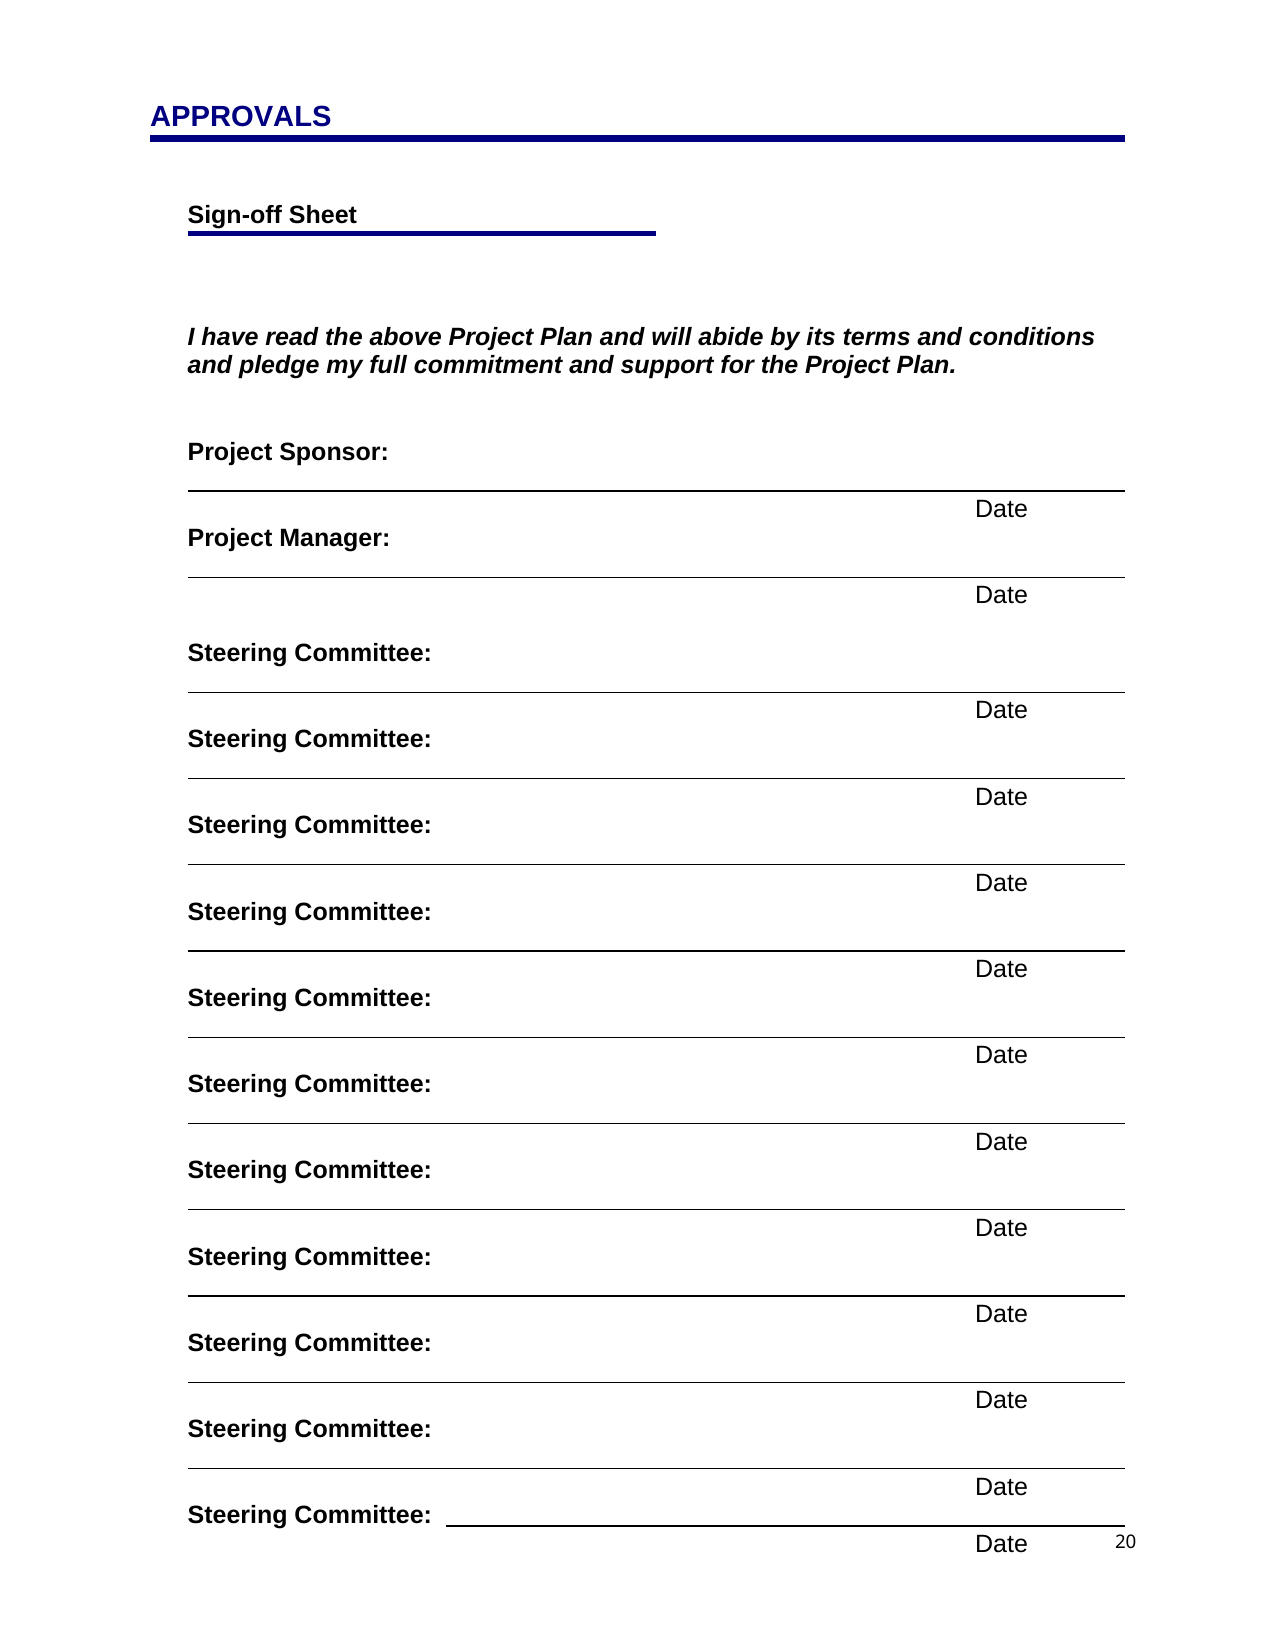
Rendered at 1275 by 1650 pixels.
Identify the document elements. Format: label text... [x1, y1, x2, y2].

text Date [187, 782, 1125, 811]
text Date [187, 1299, 1125, 1328]
subtitle APPROVALS [150, 99, 1125, 135]
text Steering Committee: [187, 811, 1125, 864]
text Steering Committee: [187, 1328, 1125, 1382]
text Date [187, 1127, 1125, 1156]
text Date [187, 581, 1125, 609]
text I have read the above Project Plan and will abide by its terms and conditions and pledge my full commitment and support for the Project Plan. [187, 322, 1125, 379]
text Date [187, 954, 1125, 983]
subtitle Sign-off Sheet [187, 200, 656, 236]
text Date [187, 868, 1125, 897]
text Date [187, 494, 1125, 523]
text Project Manager: [187, 523, 1125, 577]
text Date [187, 1213, 1125, 1242]
text Steering Committee: [187, 638, 1125, 692]
text Date [187, 1529, 1125, 1558]
text Date [187, 1386, 1125, 1414]
text Steering Committee: [187, 1414, 1125, 1468]
text Steering Committee: [187, 1242, 1125, 1295]
text Project Sponsor: [187, 437, 1125, 490]
text Steering Committee: [187, 983, 1125, 1037]
text Steering Committee: [187, 1501, 1125, 1529]
text Steering Committee: [187, 1156, 1125, 1209]
text Steering Committee: [187, 724, 1125, 778]
text Steering Committee: [187, 1069, 1125, 1123]
text Date [187, 1472, 1125, 1501]
text Steering Committee: [187, 897, 1125, 950]
text Date [187, 696, 1125, 724]
text Date [187, 1041, 1125, 1069]
